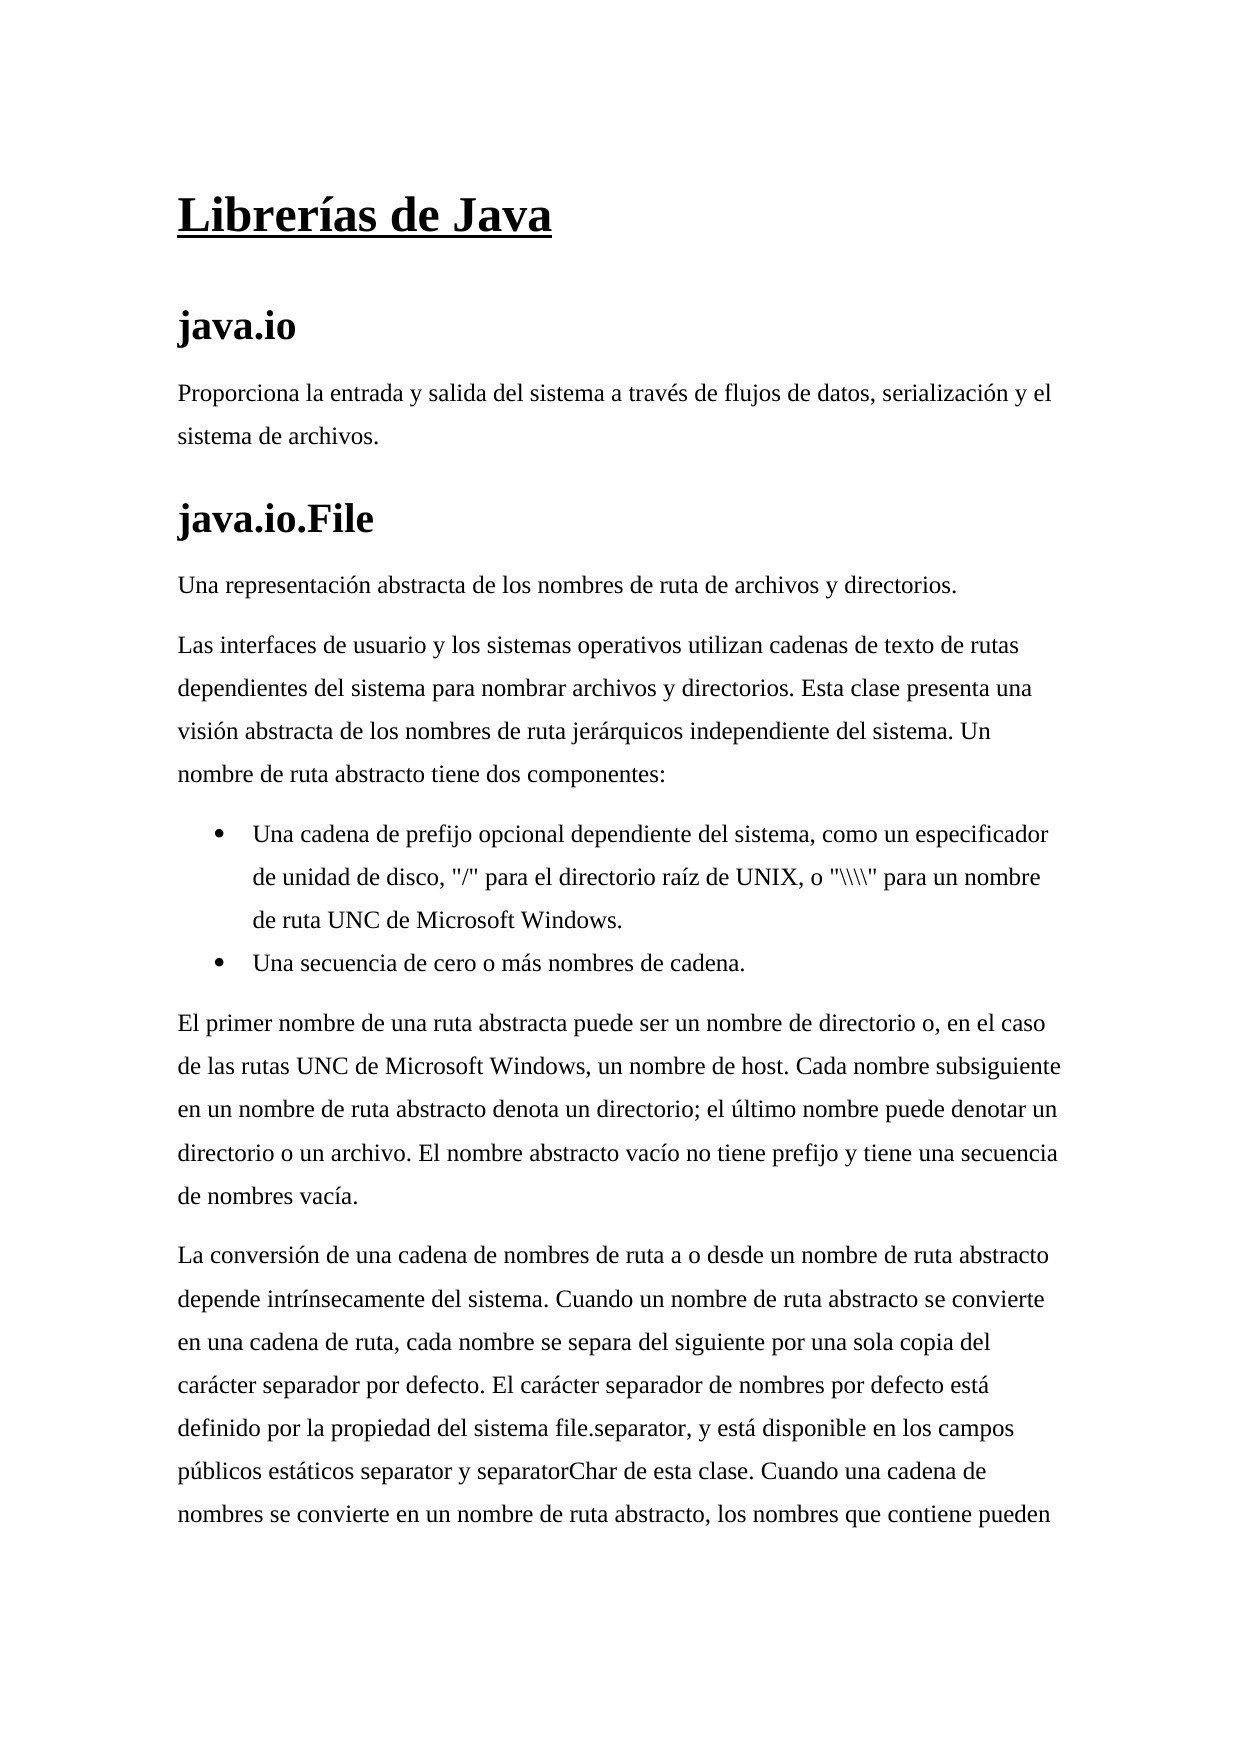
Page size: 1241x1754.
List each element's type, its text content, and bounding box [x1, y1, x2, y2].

text Una representación abstracta de los nombres de ruta de archivos y directorios. [177, 570, 1063, 599]
list Una secuencia de cero o más nombres de cadena. [215, 948, 1063, 977]
text Las interfaces de usuario y los sistemas operativos utilizan cadenas de texto de rutas dependientes del sistema para nombrar archivos y directorios. Esta clase presenta una visión abstracta de los nombres de ruta jerárquicos independiente del sistema. Un nombre de ruta abstracto tiene dos componentes: [177, 630, 1063, 788]
list Una cadena de prefijo opcional dependiente del sistema, como un especificador de unidad de disco, "/" para el directorio raíz de UNIX, o "\\\\" para un nombre de ruta UNC de Microsoft Windows. [215, 819, 1063, 934]
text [177, 1241, 1063, 1528]
subtitle Librerías de Java [177, 185, 1063, 243]
subtitle java.io.File [177, 493, 1063, 541]
subtitle java.io [177, 301, 1063, 348]
text Proporciona la entrada y salida del sistema a través de flujos de datos, serialización y el sistema de archivos. [177, 378, 1063, 449]
text El primer nombre de una ruta abstracta puede ser un nombre de directorio o, en el caso de las rutas UNC de Microsoft Windows, un nombre de host. Cada nombre subsiguiente en un nombre de ruta abstracto denota un directorio; el último nombre puede denotar un directorio o un archivo. El nombre abstracto vacío no tiene prefijo y tiene una secuencia de nombres vacía. [177, 1008, 1063, 1209]
